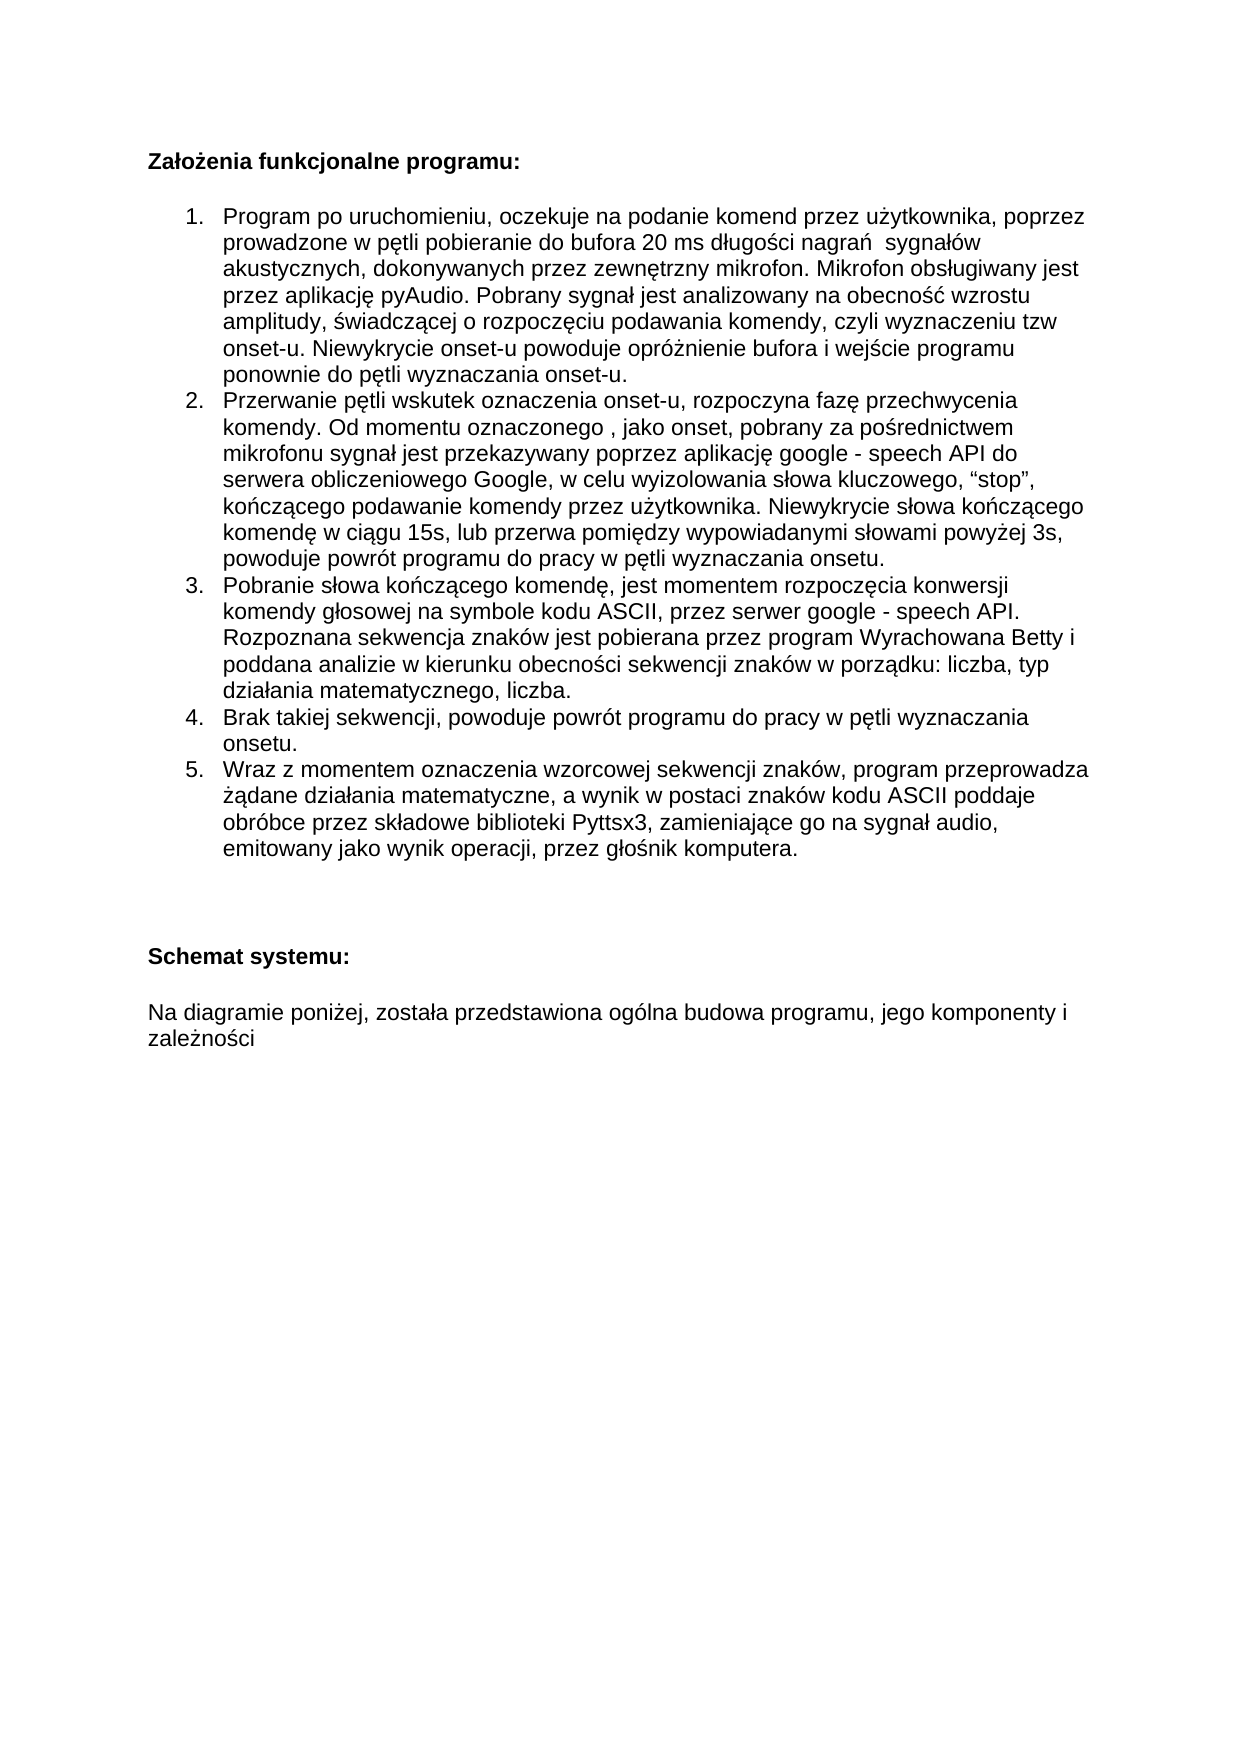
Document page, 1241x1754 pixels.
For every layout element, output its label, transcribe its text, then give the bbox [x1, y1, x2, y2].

list Pobranie słowa kończącego komendę, jest momentem rozpoczęcia konwersji komendy głosowej na symbole kodu ASCII, przez serwer google - speech API. Rozpoznana sekwencja znaków jest pobierana przez program Wyrachowana Betty i poddana analizie w kierunku obecności sekwencji znaków w porządku: liczba, typ działania matematycznego, liczba. [185, 572, 1093, 703]
text Schemat systemu: [148, 943, 1093, 970]
text Założenia funkcjonalne programu: [148, 148, 1093, 174]
list Brak takiej sekwencji, powoduje powrót programu do pracy w pętli wyznaczania onsetu. [185, 703, 1093, 756]
list Wraz z momentem oznaczenia wzorcowej sekwencji znaków, program przeprowadza żądane działania matematyczne, a wynik w postaci znaków kodu ASCII poddaje obróbce przez składowe biblioteki Pyttsx3, zamieniające go na sygnał audio, emitowany jako wynik operacji, przez głośnik komputera. [185, 756, 1093, 862]
text Na diagramie poniżej, została przedstawiona ogólna budowa programu, jego komponenty i zależności [148, 998, 1093, 1051]
list Przerwanie pętli wskutek oznaczenia onset-u, rozpoczyna fazę przechwycenia komendy. Od momentu oznaczonego , jako onset, pobrany za pośrednictwem mikrofonu sygnał jest przekazywany poprzez aplikację google - speech API do serwera obliczeniowego Google, w celu wyizolowania słowa kluczowego, “stop”, kończącego podawanie komendy przez użytkownika. Niewykrycie słowa kończącego komendę w ciągu 15s, lub przerwa pomiędzy wypowiadanymi słowami powyżej 3s, powoduje powrót programu do pracy w pętli wyznaczania onsetu. [185, 387, 1093, 572]
list Program po uruchomieniu, oczekuje na podanie komend przez użytkownika, poprzez prowadzone w pętli pobieranie do bufora 20 ms długości nagrań sygnałów akustycznych, dokonywanych przez zewnętrzny mikrofon. Mikrofon obsługiwany jest przez aplikację pyAudio. Pobrany sygnał jest analizowany na obecność wzrostu amplitudy, świadczącej o rozpoczęciu podawania komendy, czyli wyznaczeniu tzw onset-u. Niewykrycie onset-u powoduje opróżnienie bufora i wejście programu ponownie do pętli wyznaczania onset-u. [185, 203, 1093, 387]
